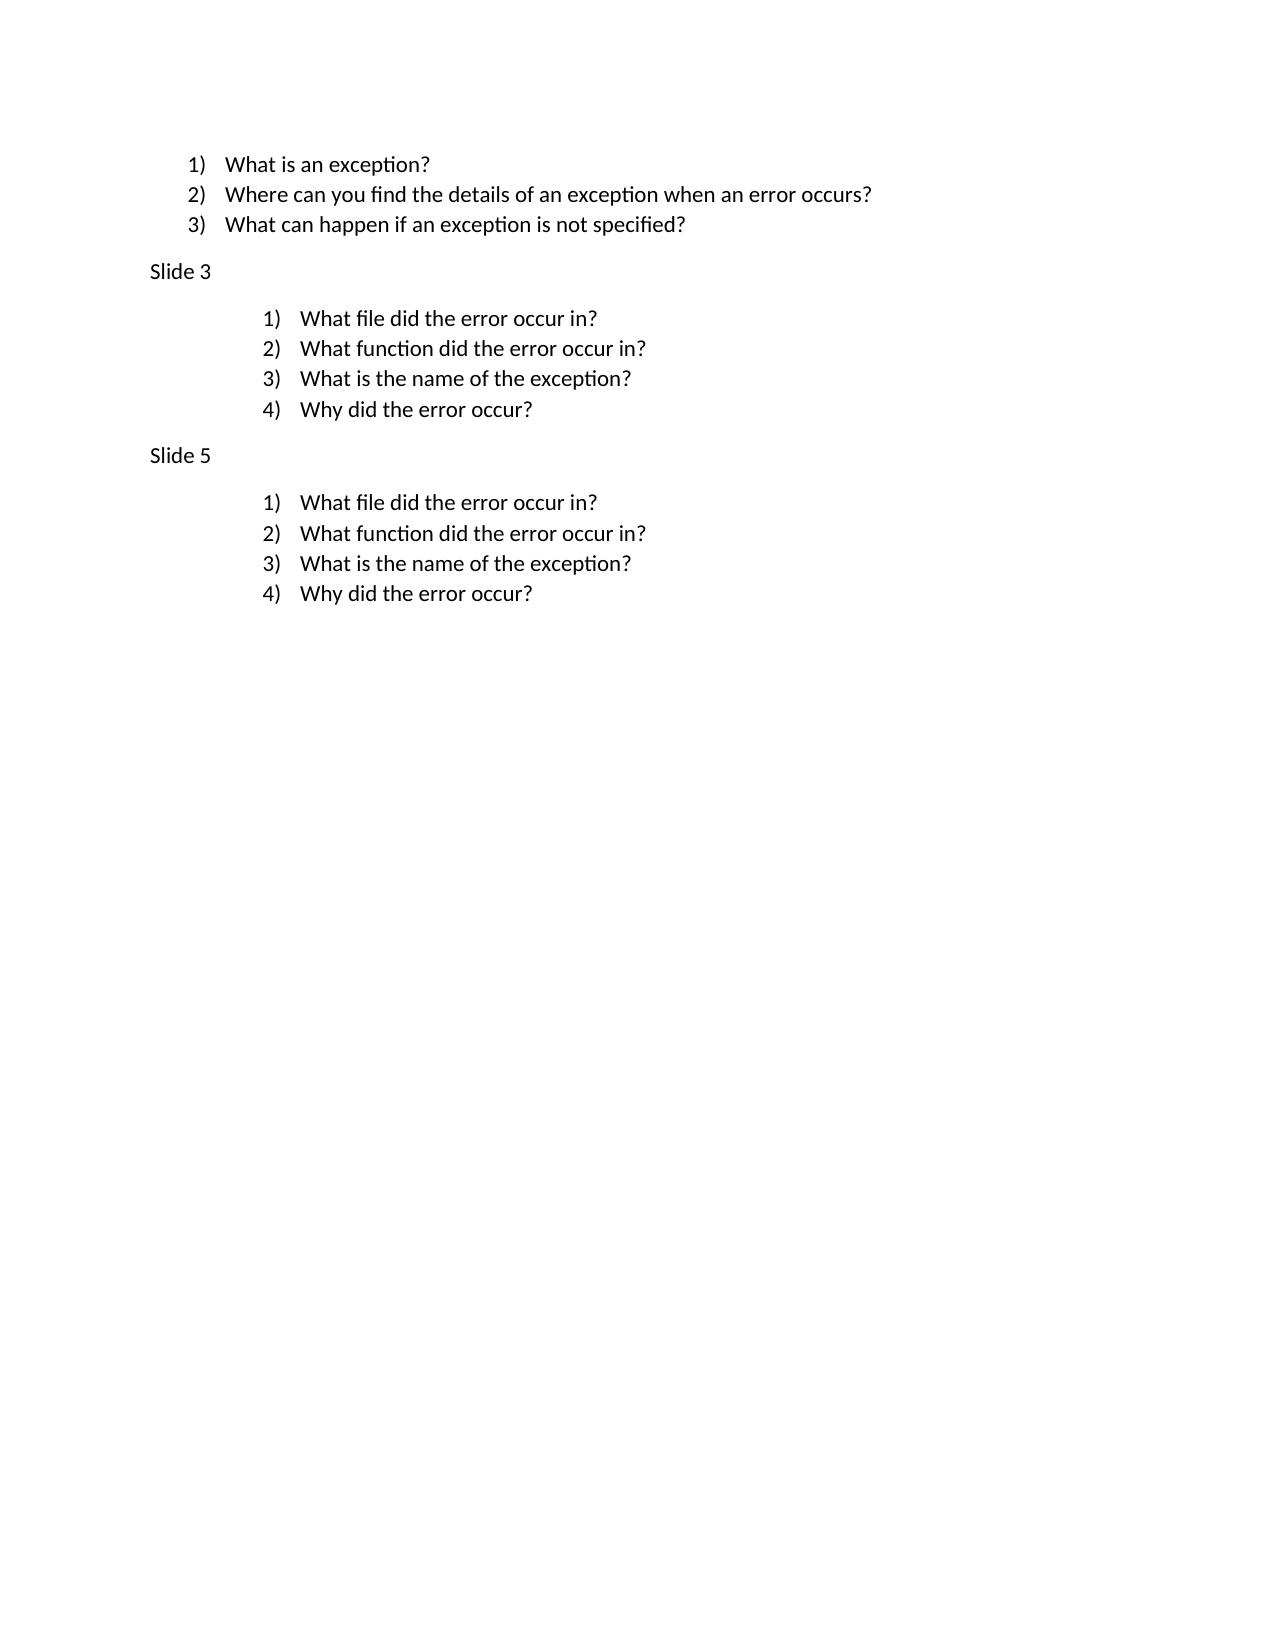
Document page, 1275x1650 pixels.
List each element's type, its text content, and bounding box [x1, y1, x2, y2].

text Slide 3 [150, 257, 1125, 285]
list Why did the error occur? [262, 395, 1125, 423]
list What is the name of the exception? [262, 364, 1125, 393]
list What can happen if an exception is not specified? [187, 210, 1125, 238]
list What function did the error occur in? [262, 334, 1125, 362]
list Where can you find the details of an exception when an error occurs? [187, 180, 1125, 208]
list What is the name of the exception? [262, 549, 1125, 577]
list What file did the error occur in? [262, 488, 1125, 517]
list What is an exception? [187, 150, 1125, 178]
list What file did the error occur in? [262, 304, 1125, 332]
text Slide 5 [150, 442, 1125, 470]
list Why did the error occur? [262, 579, 1125, 607]
list What function did the error occur in? [262, 519, 1125, 547]
